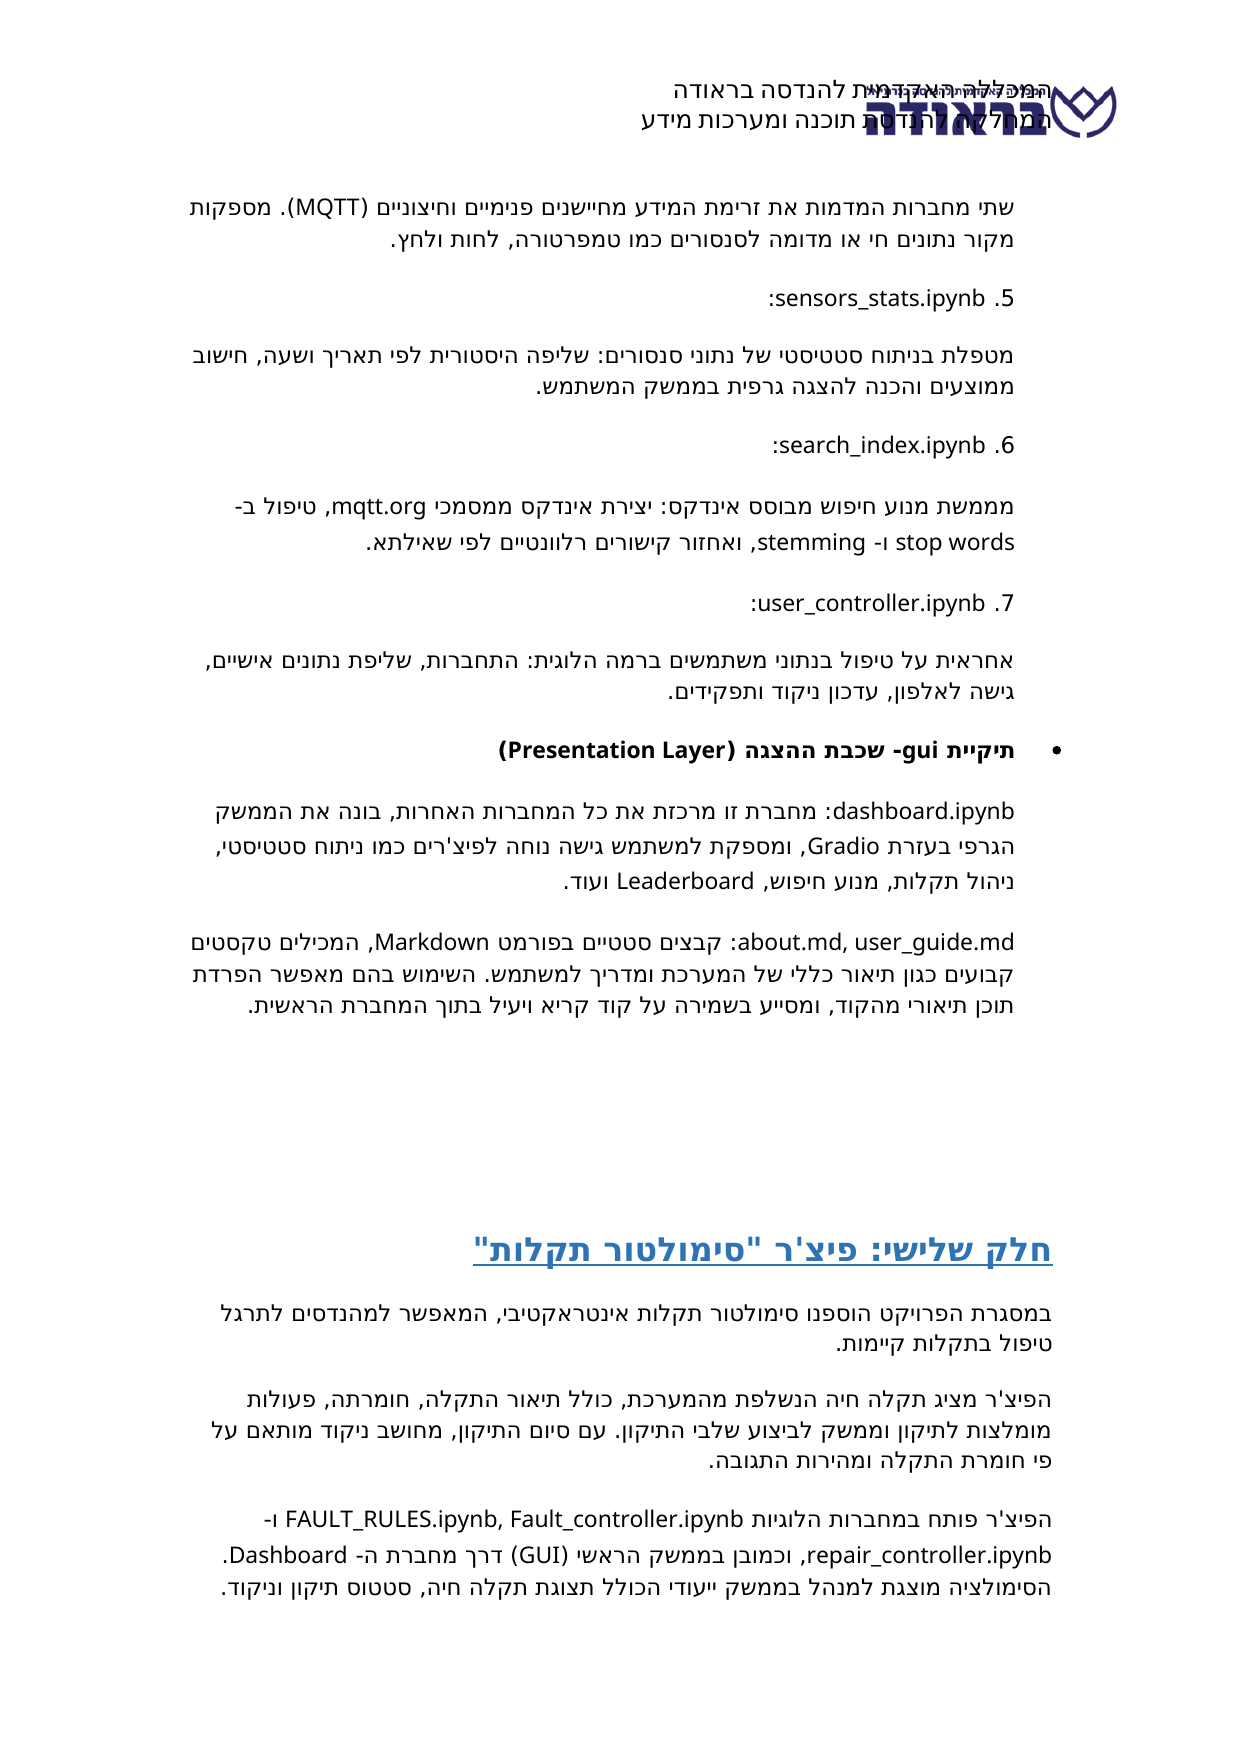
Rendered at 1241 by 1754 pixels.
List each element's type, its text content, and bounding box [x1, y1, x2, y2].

text dashboard.ipynb: מחברת זו מרכזת את כל המחברות האחרות, בונה את הממשק הגרפי בעזרת Gradio, ומספקת למשתמש גישה נוחה לפיצ'רים כמו ניתוח סטטיסטי, ניהול תקלות, מנוע חיפוש, Leaderboard ועוד. [187, 795, 1015, 896]
text אחראית על טיפול בנתוני משתמשים ברמה הלוגית: התחברות, שליפת נתונים אישיים, גישה לאלפון, עדכון ניקוד ותפקידים. [187, 648, 1015, 705]
text 7. user_controller.ipynb: [187, 587, 1015, 618]
text שתי מחברות המדמות את זרימת המידע מחיישנים פנימיים וחיצוניים (MQTT). מספקות מקור נתונים חי או מדומה לסנסורים כמו טמפרטורה, לחות ולחץ. [187, 191, 1015, 253]
text הפיצ'ר מציג תקלה חיה הנשלפת מהמערכת, כולל תיאור התקלה, חומרתה, פעולות מומלצות לתיקון וממשק לביצוע שלבי התיקון. עם סיום התיקון, מחושב ניקוד מותאם על פי חומרת התקלה ומהירות התגובה. [187, 1386, 1053, 1474]
text במסגרת הפרויקט הוספנו סימולטור תקלות אינטראקטיבי, המאפשר למהנדסים לתרגל טיפול בתקלות קיימות. [187, 1300, 1053, 1357]
text about.md, user_guide.md: קבצים סטטיים בפורמט Markdown, המכילים טקסטים קבועים כגון תיאור כללי של המערכת ומדריך למשתמש. השימוש בהם מאפשר הפרדת תוכן תיאורי מהקוד, ומסייע בשמירה על קוד קריא ויעיל בתוך המחברת הראשית. [187, 926, 1015, 1019]
text הפיצ'ר פותח במחברות הלוגיות FAULT_RULES.ipynb, Fault_controller.ipynb ו-repair_controller.ipynb, וכמובן בממשק הראשי (GUI) דרך מחברת ה- Dashboard. הסימולציה מוצגת למנהל בממשק ייעודי הכולל תצוגת תקלה חיה, סטטוס תיקון וניקוד. [187, 1503, 1053, 1601]
text חלק שלישי: פיצ'ר "סימולטור תקלות" [187, 1230, 1053, 1269]
list תיקיית gui- שכבת ההצגה (Presentation Layer) [187, 734, 1053, 765]
text מממשת מנוע חיפוש מבוסס אינדקס: יצירת אינדקס ממסמכי mqtt.org, טיפול ב-stop words ו- stemming, ואחזור קישורים רלוונטיים לפי שאילתא. [187, 490, 1015, 557]
picture [858, 79, 1123, 143]
text 6. search_index.ipynb: [187, 429, 1015, 460]
text מטפלת בניתוח סטטיסטי של נתוני סנסורים: שליפה היסטורית לפי תאריך ושעה, חישוב ממוצעים והכנה להצגה גרפית בממשק המשתמש. [187, 343, 1015, 400]
text 5. sensors_stats.ipynb: [187, 282, 1015, 313]
